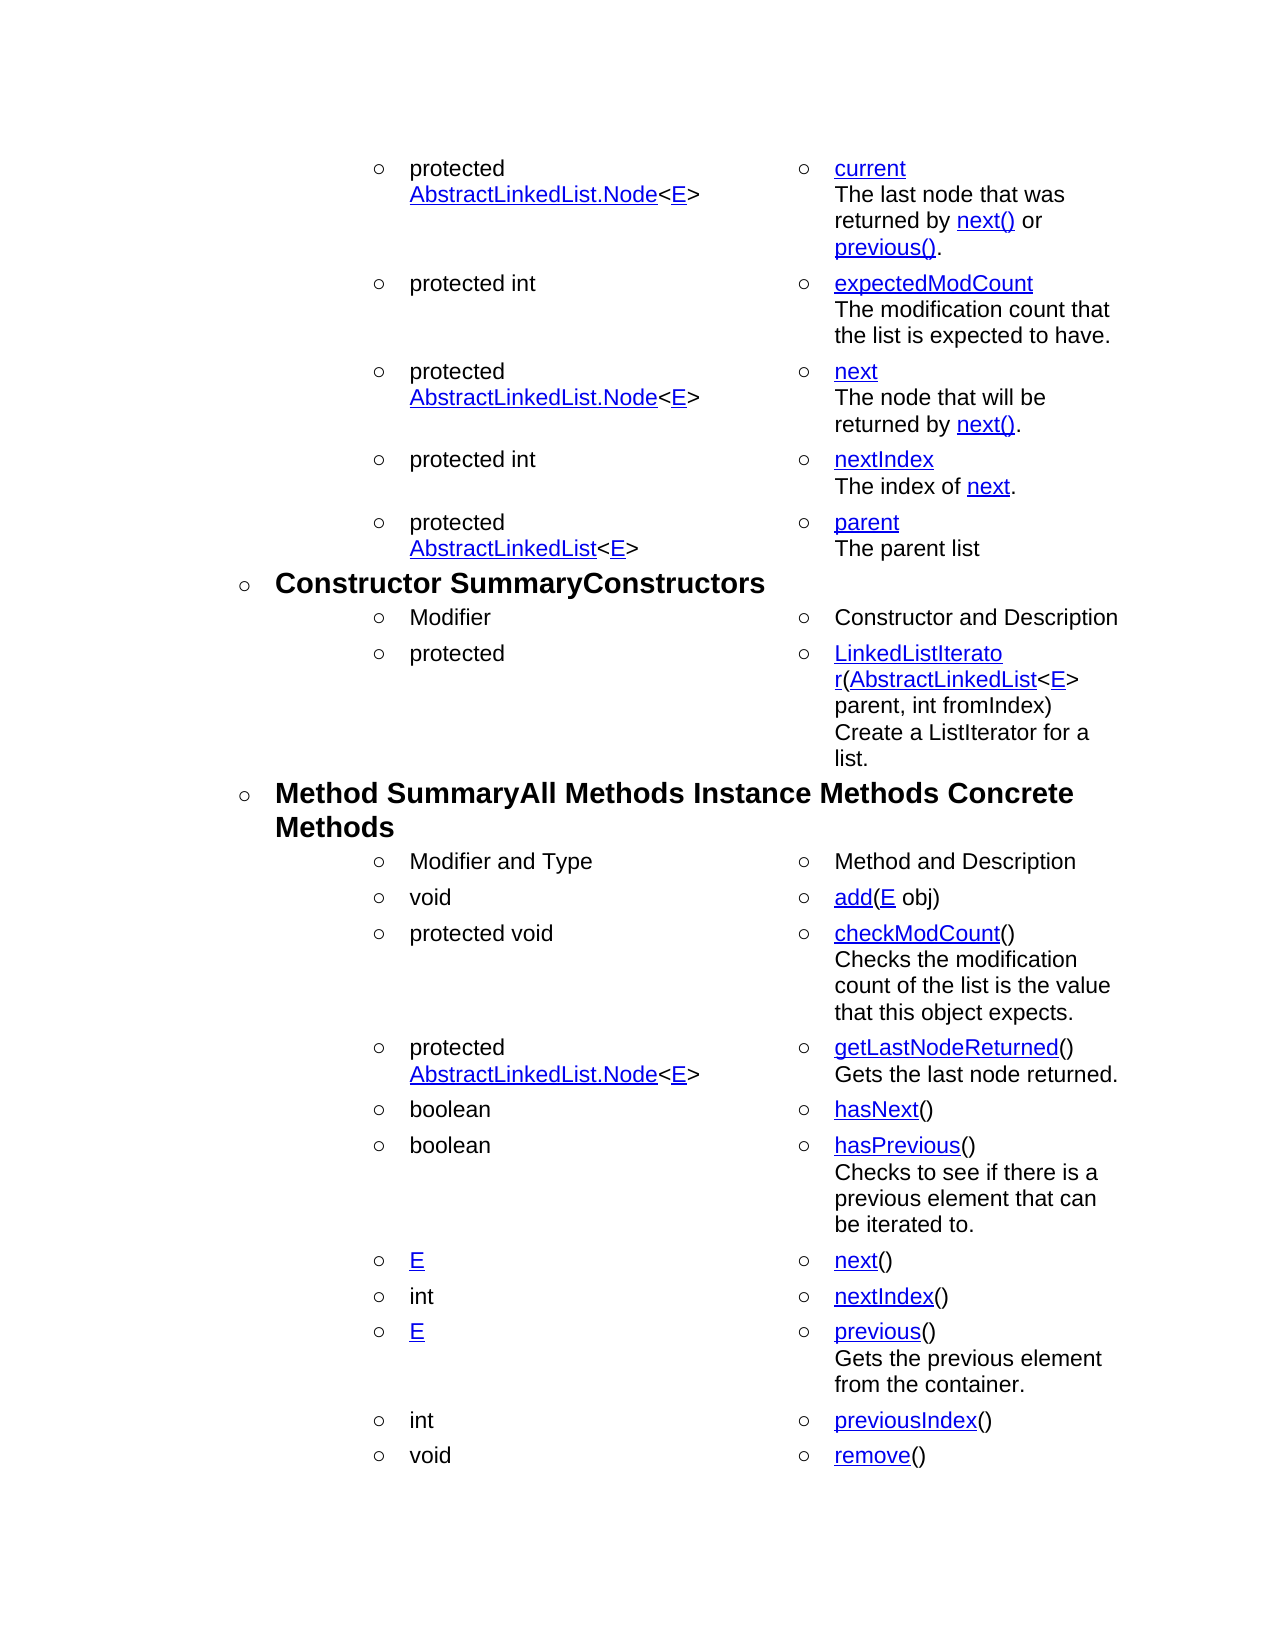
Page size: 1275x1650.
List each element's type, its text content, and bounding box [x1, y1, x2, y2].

table_cell getLastNodeReturned() Gets the last node returned. [705, 1030, 1130, 1092]
table_cell int [280, 1402, 705, 1438]
table_cell protected int [280, 265, 705, 353]
table_cell protected [280, 635, 705, 776]
table_cell nextIndex The index of next. [705, 442, 1130, 504]
table_cell int [280, 1278, 705, 1314]
table_cell current The last node that was returned by next() or previous(). [705, 150, 1130, 265]
table_cell protected int [280, 442, 705, 504]
table_cell protected AbstractLinkedList<E> [280, 504, 705, 566]
table_cell checkModCount() Checks the modification count of the list is the value that this object expects. [705, 915, 1130, 1029]
table_cell next() [705, 1242, 1130, 1278]
subtitle Constructor SummaryConstructors [237, 566, 1125, 599]
table_header Method and Description [705, 843, 1130, 879]
table_cell LinkedListIterator(AbstractLinkedList<E> parent, int fromIndex) Create a ListIterator for a list. [705, 635, 1130, 776]
table_cell add(E obj) [705, 879, 1130, 915]
table_cell protected AbstractLinkedList.Node<E> [280, 150, 705, 265]
table_cell expectedModCount The modification count that the list is expected to have. [705, 265, 1130, 353]
table_cell E [280, 1314, 705, 1402]
table_cell void [280, 879, 705, 915]
table_cell nextIndex() [705, 1278, 1130, 1314]
subtitle Method SummaryAll Methods Instance Methods Concrete Methods [237, 776, 1125, 843]
table_cell boolean [280, 1128, 705, 1242]
table_cell protected void [280, 915, 705, 1029]
table_cell remove() [705, 1438, 1130, 1473]
table_cell parent The parent list [705, 504, 1130, 566]
table_header Modifier and Type [280, 843, 705, 879]
table_cell boolean [280, 1092, 705, 1127]
table_cell hasPrevious() Checks to see if there is a previous element that can be iterated to. [705, 1128, 1130, 1242]
table_cell E [280, 1242, 705, 1278]
table_header Modifier [280, 599, 705, 635]
table_header Constructor and Description [705, 599, 1130, 635]
table_cell void [280, 1438, 705, 1473]
table_cell protected AbstractLinkedList.Node<E> [280, 353, 705, 442]
table_cell protected AbstractLinkedList.Node<E> [280, 1030, 705, 1092]
table_cell previousIndex() [705, 1402, 1130, 1438]
table_cell hasNext() [705, 1092, 1130, 1127]
table_cell previous() Gets the previous element from the container. [705, 1314, 1130, 1402]
table_cell next The node that will be returned by next(). [705, 353, 1130, 442]
